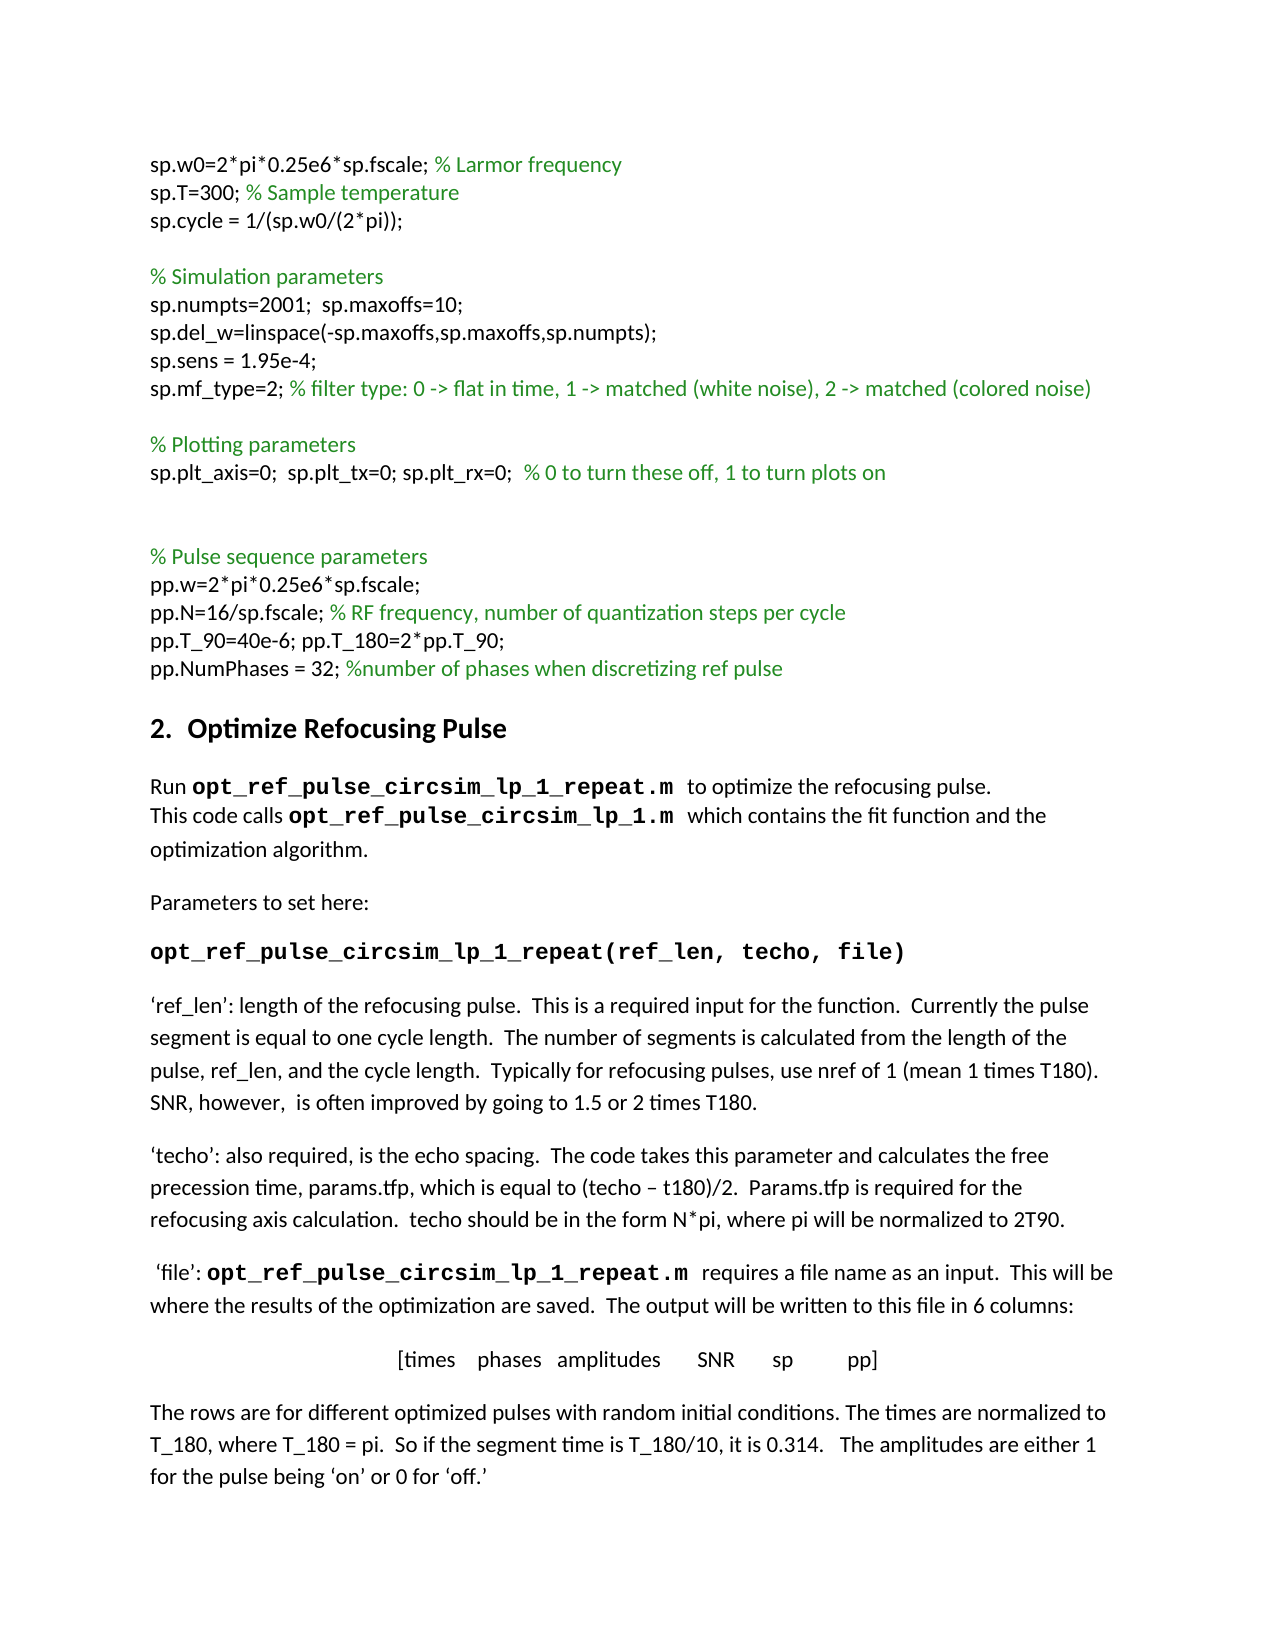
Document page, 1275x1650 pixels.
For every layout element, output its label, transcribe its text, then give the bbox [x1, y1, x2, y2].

text [times phases amplitudes SNR sp pp] [150, 1345, 1125, 1373]
text sp.mf_type=2; % filter type: 0 -> flat in time, 1 -> matched (white noise), 2 -> matched (colored noise) [150, 374, 1125, 402]
text pp.w=2*pi*0.25e6*sp.fscale; [150, 570, 1125, 598]
text ‘techo’: also required, is the echo spacing. The code takes this parameter and calculates the free precession time, params.tfp, which is equal to (techo – t180)/2. Params.tfp is required for the refocusing axis calculation. techo should be in the form N*pi, where pi will be normalized to 2T90. [150, 1141, 1125, 1233]
text sp.T=300; % Sample temperature [150, 178, 1125, 206]
text sp.numpts=2001; sp.maxoffs=10; [150, 290, 1125, 318]
text The rows are for different optimized pulses with random initial conditions. The times are normalized to T_180, where T_180 = pi. So if the segment time is T_180/10, it is 0.314. The amplitudes are either 1 for the pulse being ‘on’ or 0 for ‘off.’ [150, 1398, 1125, 1490]
text ‘file’: opt_ref_pulse_circsim_lp_1_repeat.m requires a file name as an input. This will be where the results of the optimization are saved. The output will be written to this file in 6 columns: [150, 1258, 1125, 1320]
text % Pulse sequence parameters [150, 542, 1125, 570]
text sp.cycle = 1/(sp.w0/(2*pi)); [150, 206, 1125, 234]
text sp.del_w=linspace(-sp.maxoffs,sp.maxoffs,sp.numpts); [150, 318, 1125, 346]
text pp.NumPhases = 32; %number of phases when discretizing ref pulse [150, 654, 1125, 682]
text This code calls opt_ref_pulse_circsim_lp_1.m which contains the fit function and the optimization algorithm. [150, 801, 1125, 863]
text sp.sens = 1.95e-4; [150, 346, 1125, 374]
text opt_ref_pulse_circsim_lp_1_repeat(ref_len, techo, file) [150, 941, 1125, 967]
text ‘ref_len’: length of the refocusing pulse. This is a required input for the function. Currently the pulse segment is equal to one cycle length. The number of segments is calculated from the length of the pulse, ref_len, and the cycle length. Typically for refocusing pulses, use nref of 1 (mean 1 times T180). SNR, however, is often improved by going to 1.5 or 2 times T180. [150, 991, 1125, 1116]
text % Simulation parameters [150, 262, 1125, 290]
text pp.T_90=40e-6; pp.T_180=2*pp.T_90; [150, 626, 1125, 654]
list Optimize Refocusing Pulse [150, 710, 1125, 746]
text sp.plt_axis=0; sp.plt_tx=0; sp.plt_rx=0; % 0 to turn these off, 1 to turn plots on [150, 458, 1125, 486]
text pp.N=16/sp.fscale; % RF frequency, number of quantization steps per cycle [150, 598, 1125, 626]
text Run opt_ref_pulse_circsim_lp_1_repeat.m to optimize the refocusing pulse. [150, 772, 1125, 801]
text Parameters to set here: [150, 888, 1125, 916]
text % Plotting parameters [150, 430, 1125, 458]
text sp.w0=2*pi*0.25e6*sp.fscale; % Larmor frequency [150, 150, 1125, 178]
